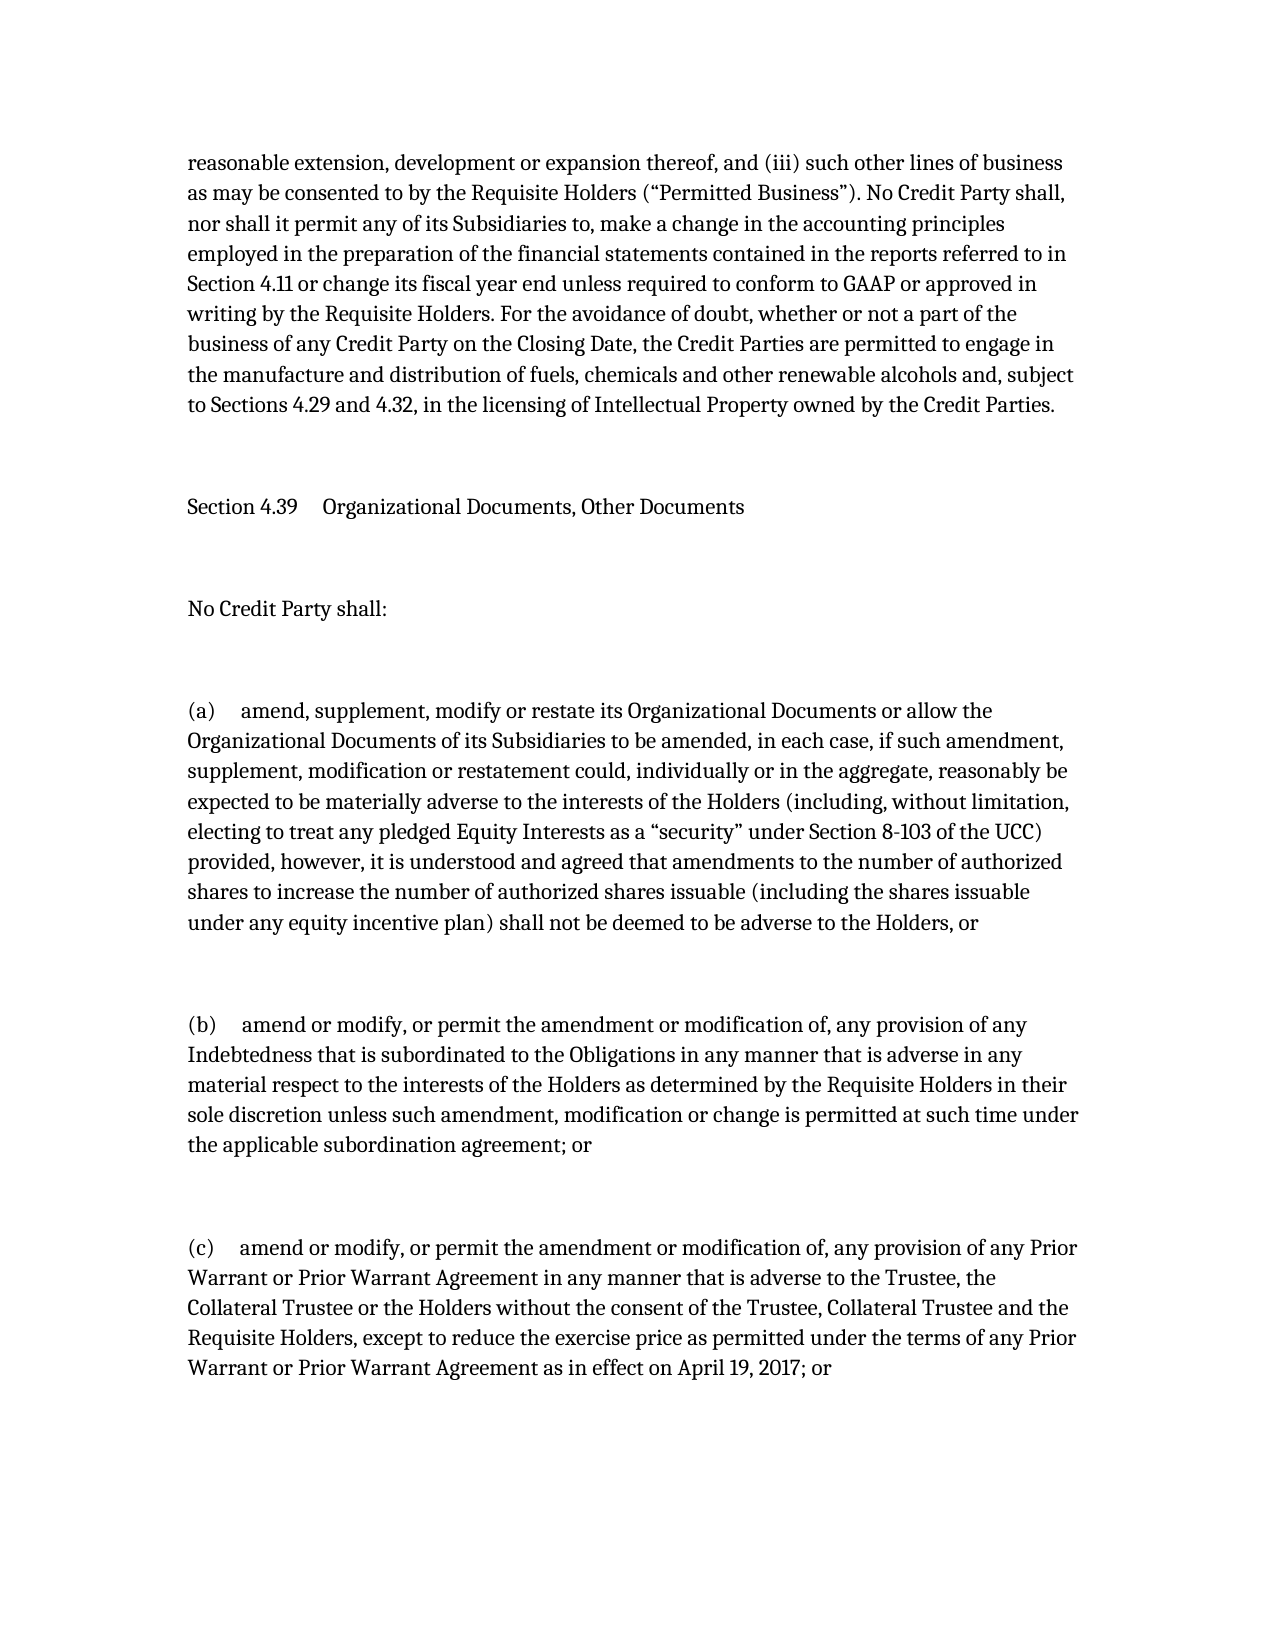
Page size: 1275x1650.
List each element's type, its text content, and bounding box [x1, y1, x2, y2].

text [187, 150, 1087, 418]
text (a) amend, supplement, modify or restate its Organizational Documents or allow the Organizational Documents of its Subsidiaries to be amended, in each case, if such amendment, supplement, modification or restatement could, individually or in the aggregate, reasonably be expected to be materially adverse to the interests of the Holders (including, without limitation, electing to treat any pledged Equity Interests as a “security” under Section 8-103 of the UCC) provided, however, it is understood and agreed that amendments to the number of authorized shares to increase the number of authorized shares issuable (including the shares issuable under any equity incentive plan) shall not be deemed to be adverse to the Holders, or [187, 698, 1087, 936]
text (c) amend or modify, or permit the amendment or modification of, any provision of any Prior Warrant or Prior Warrant Agreement in any manner that is adverse to the Trustee, the Collateral Trustee or the Holders without the consent of the Trustee, Collateral Trustee and the Requisite Holders, except to reduce the exercise price as permitted under the terms of any Prior Warrant or Prior Warrant Agreement as in effect on April 19, 2017; or [187, 1234, 1087, 1382]
text Section 4.39 Organizational Documents, Other Documents [187, 494, 1087, 520]
text No Credit Party shall: [187, 596, 1087, 622]
text (b) amend or modify, or permit the amendment or modification of, any provision of any Indebtedness that is subordinated to the Obligations in any manner that is adverse in any material respect to the interests of the Holders as determined by the Requisite Holders in their sole discretion unless such amendment, modification or change is permitted at such time under the applicable subordination agreement; or [187, 1011, 1087, 1159]
